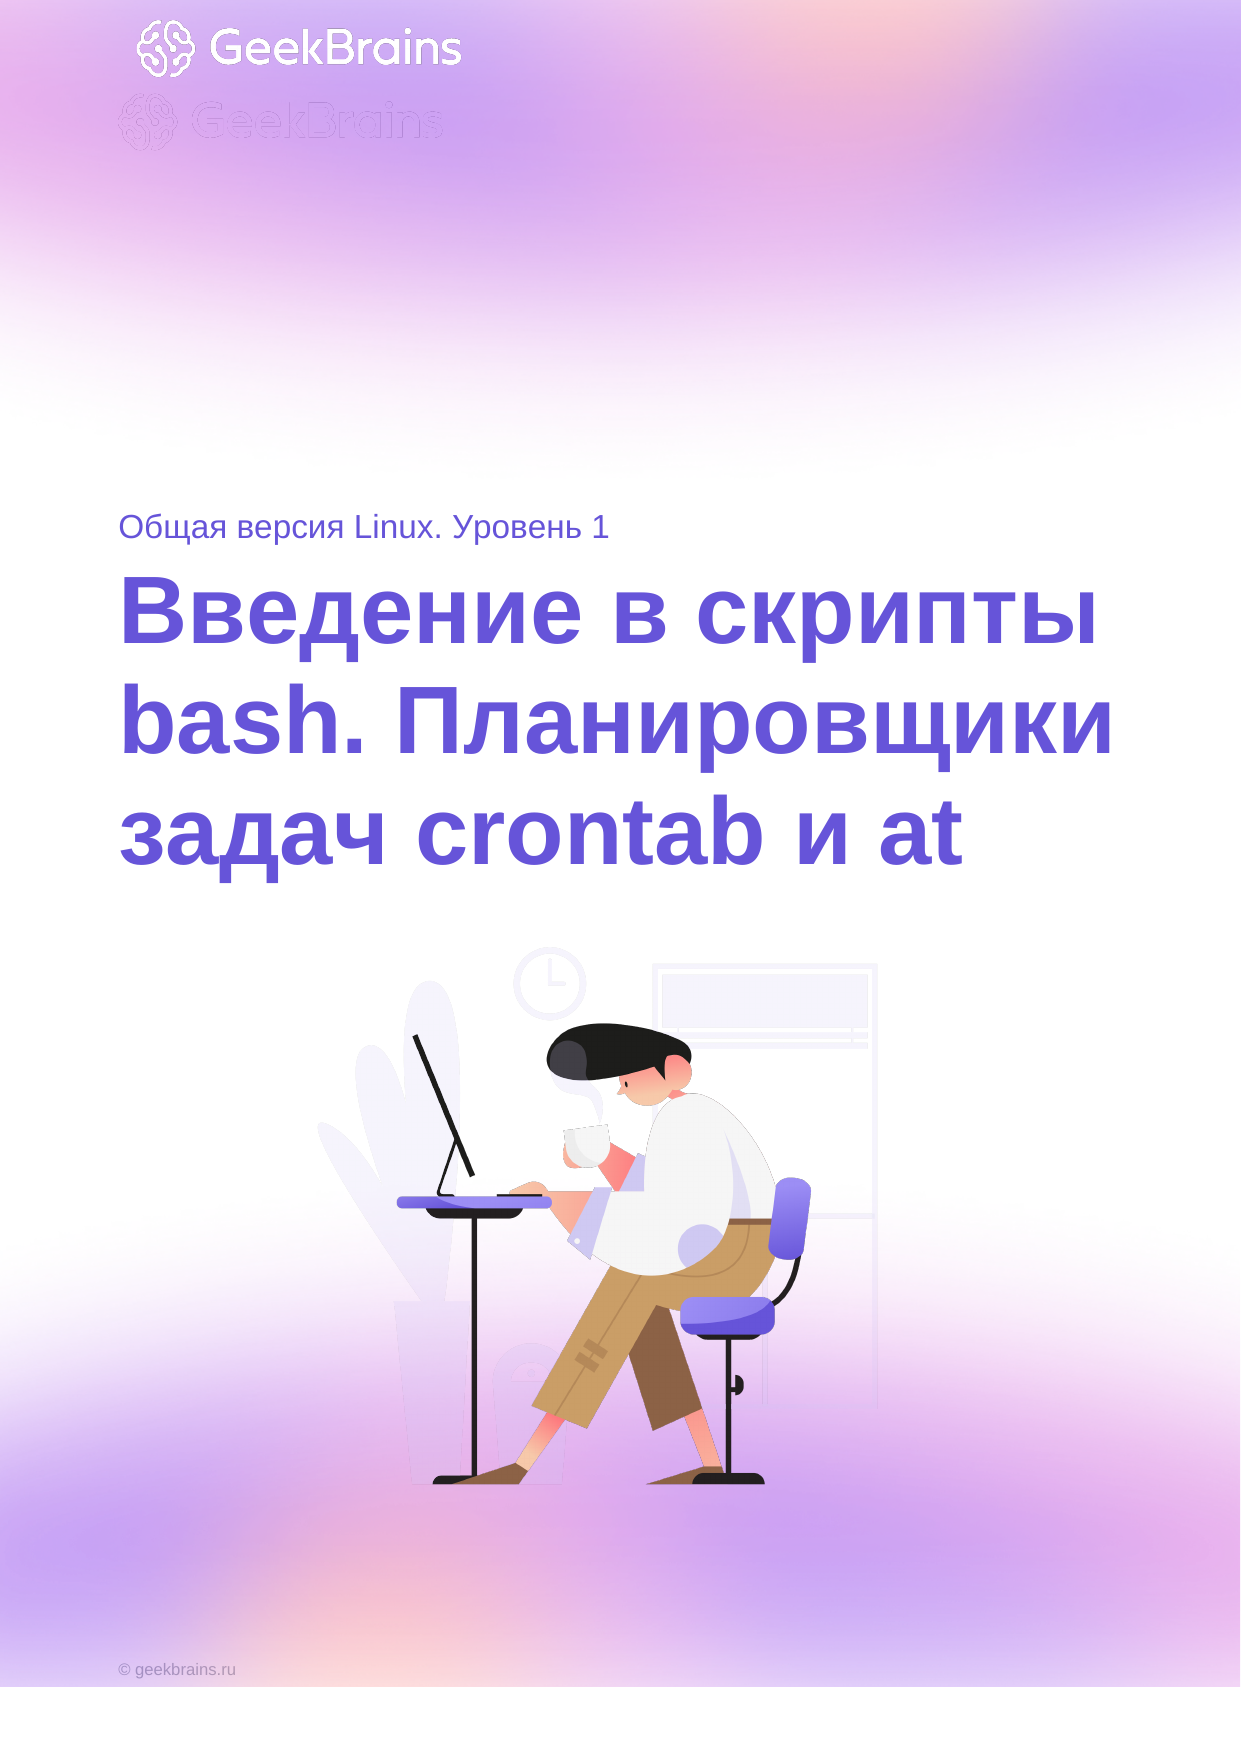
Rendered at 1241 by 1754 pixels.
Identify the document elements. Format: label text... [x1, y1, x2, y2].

picture [0, 933, 1241, 1687]
picture [0, 0, 1241, 507]
subtitle Общая версия Linux. Уровень 1 [118, 118, 1122, 546]
title Введение в скрипты bash. Планировщики задач crontab и at [964, 554, 1122, 884]
